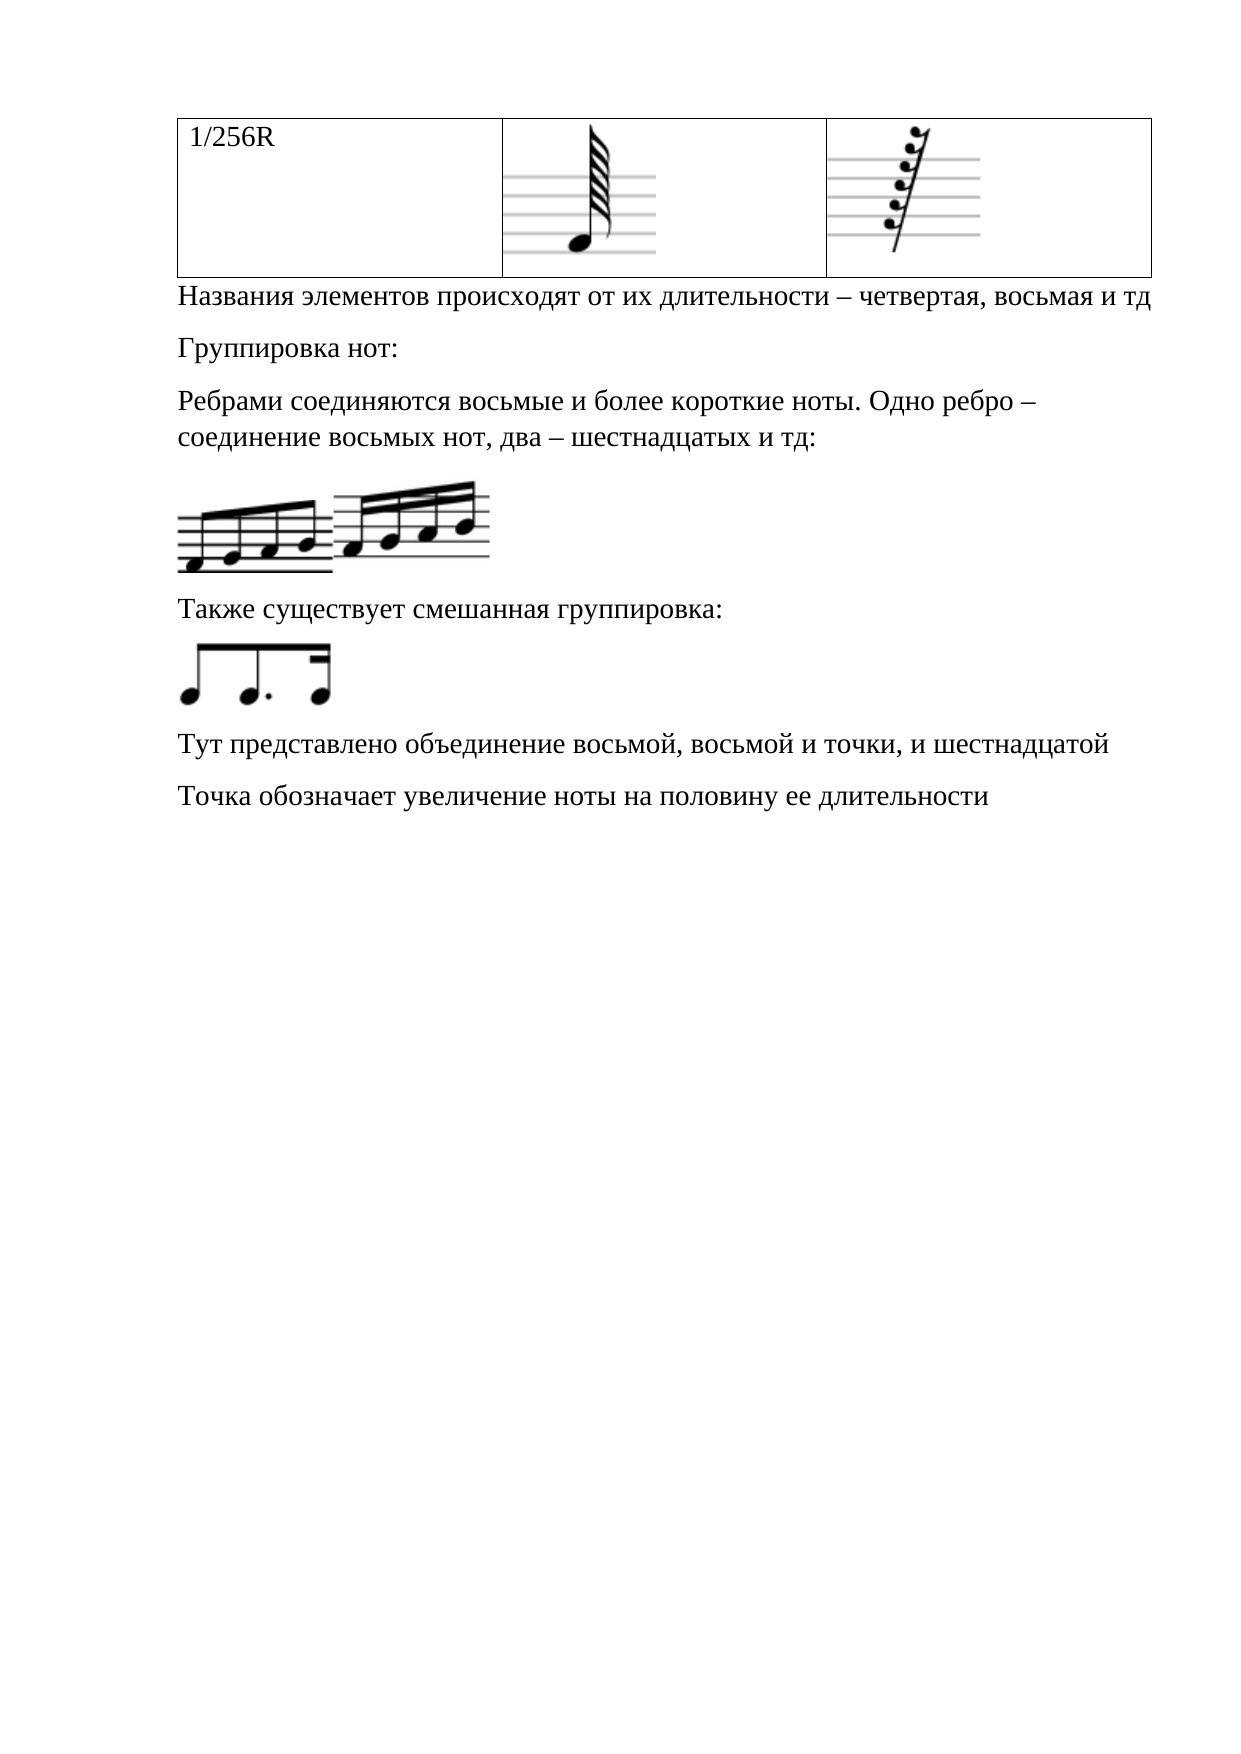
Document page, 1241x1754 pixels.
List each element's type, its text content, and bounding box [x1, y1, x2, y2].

text Группировка нот: [177, 331, 1152, 364]
picture [177, 472, 490, 573]
text Ребрами соединяются восьмые и более короткие ноты. Одно ребро – соединение восьмых нот, два – шестнадцатых и тд: [177, 383, 1152, 453]
table_cell 1/256R [178, 119, 502, 277]
picture [177, 643, 334, 707]
picture [502, 120, 656, 258]
table_cell [827, 119, 1151, 277]
table_cell [503, 119, 826, 277]
text Также существует смешанная группировка: [177, 591, 1152, 625]
text Тут представлено объединение восьмой, восьмой и точки, и шестнадцатой [177, 726, 1152, 759]
text Названия элементов происходят от их длительности – четвертая, восьмая и тд [177, 278, 1152, 311]
text Точка обозначает увеличение ноты на половину ее длительности [177, 778, 1152, 812]
picture [827, 119, 981, 257]
